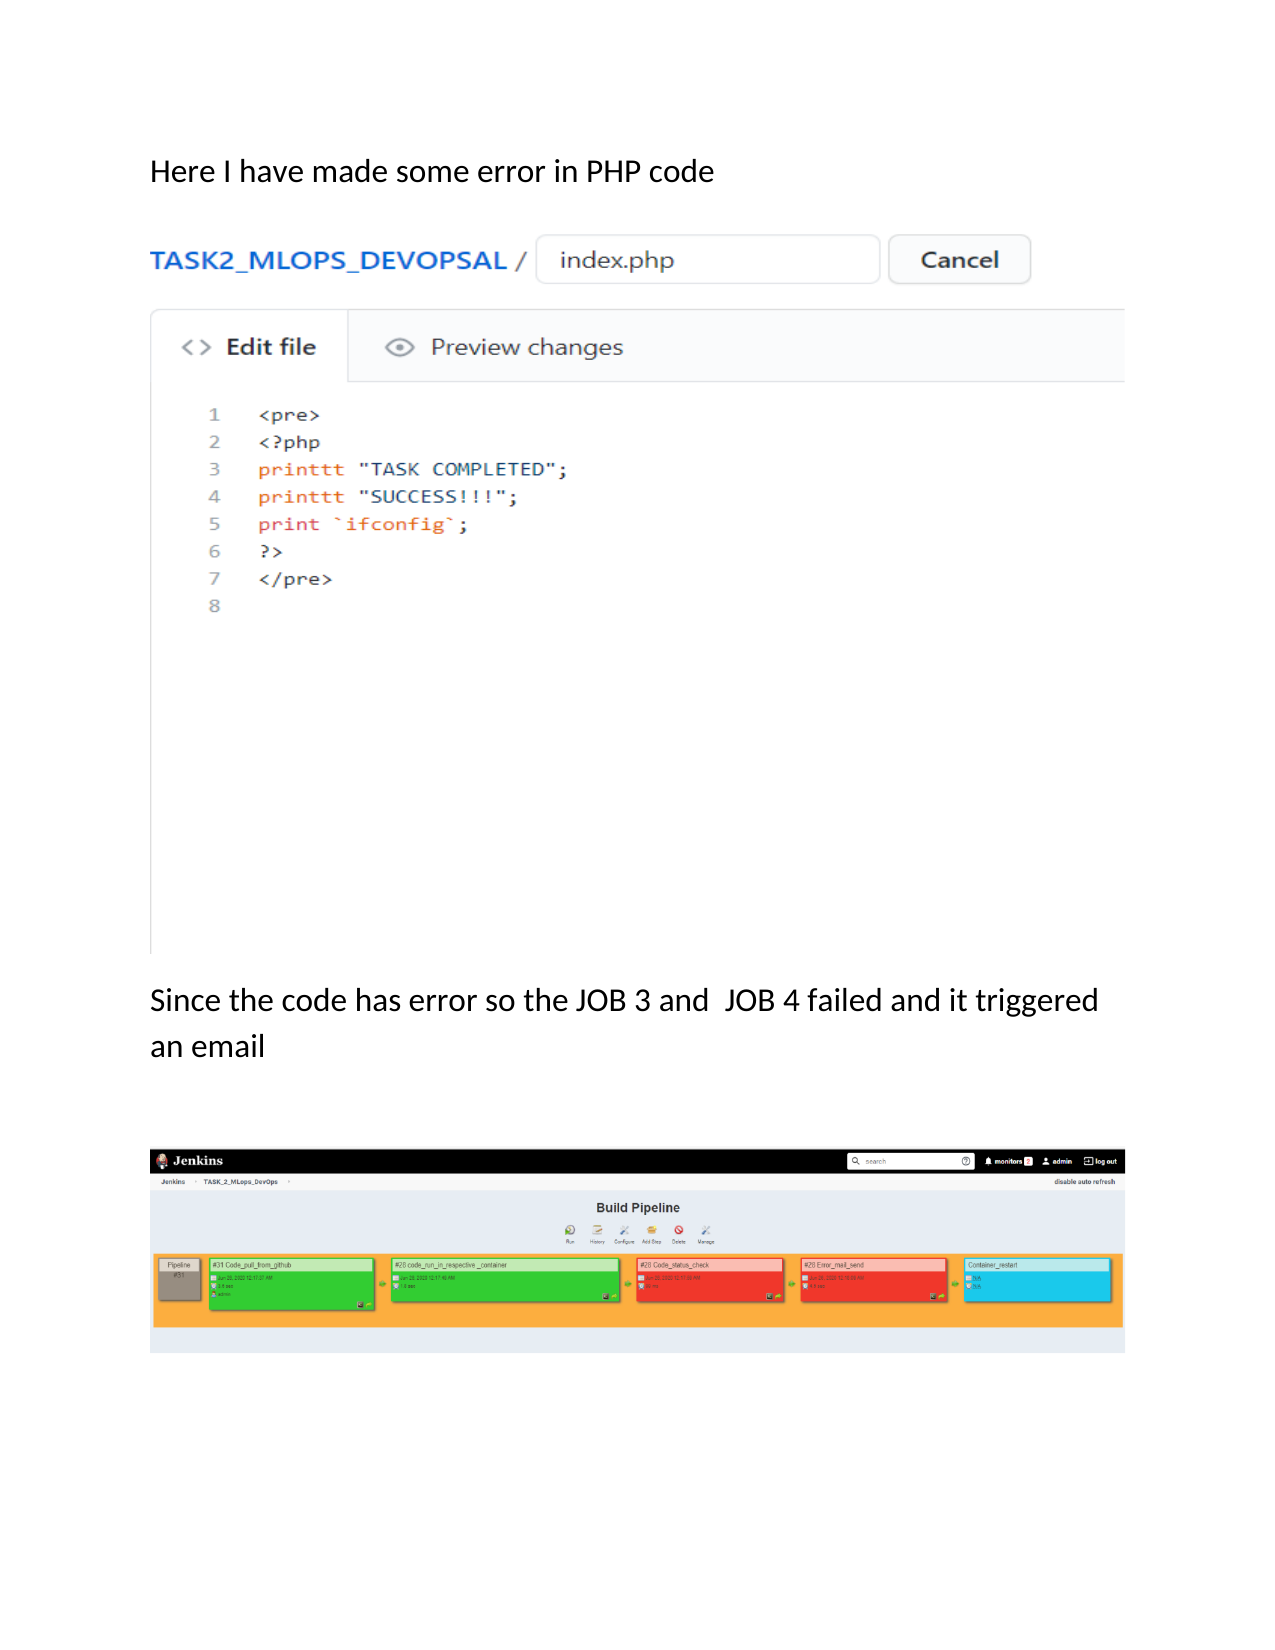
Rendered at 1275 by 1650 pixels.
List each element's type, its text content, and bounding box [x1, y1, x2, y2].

text Here I have made some error in PHP code [150, 150, 1125, 191]
picture [150, 217, 1125, 954]
picture [150, 1146, 1125, 1373]
text Since the code has error so the JOB 3 and JOB 4 failed and it triggered an email [150, 979, 1125, 1066]
